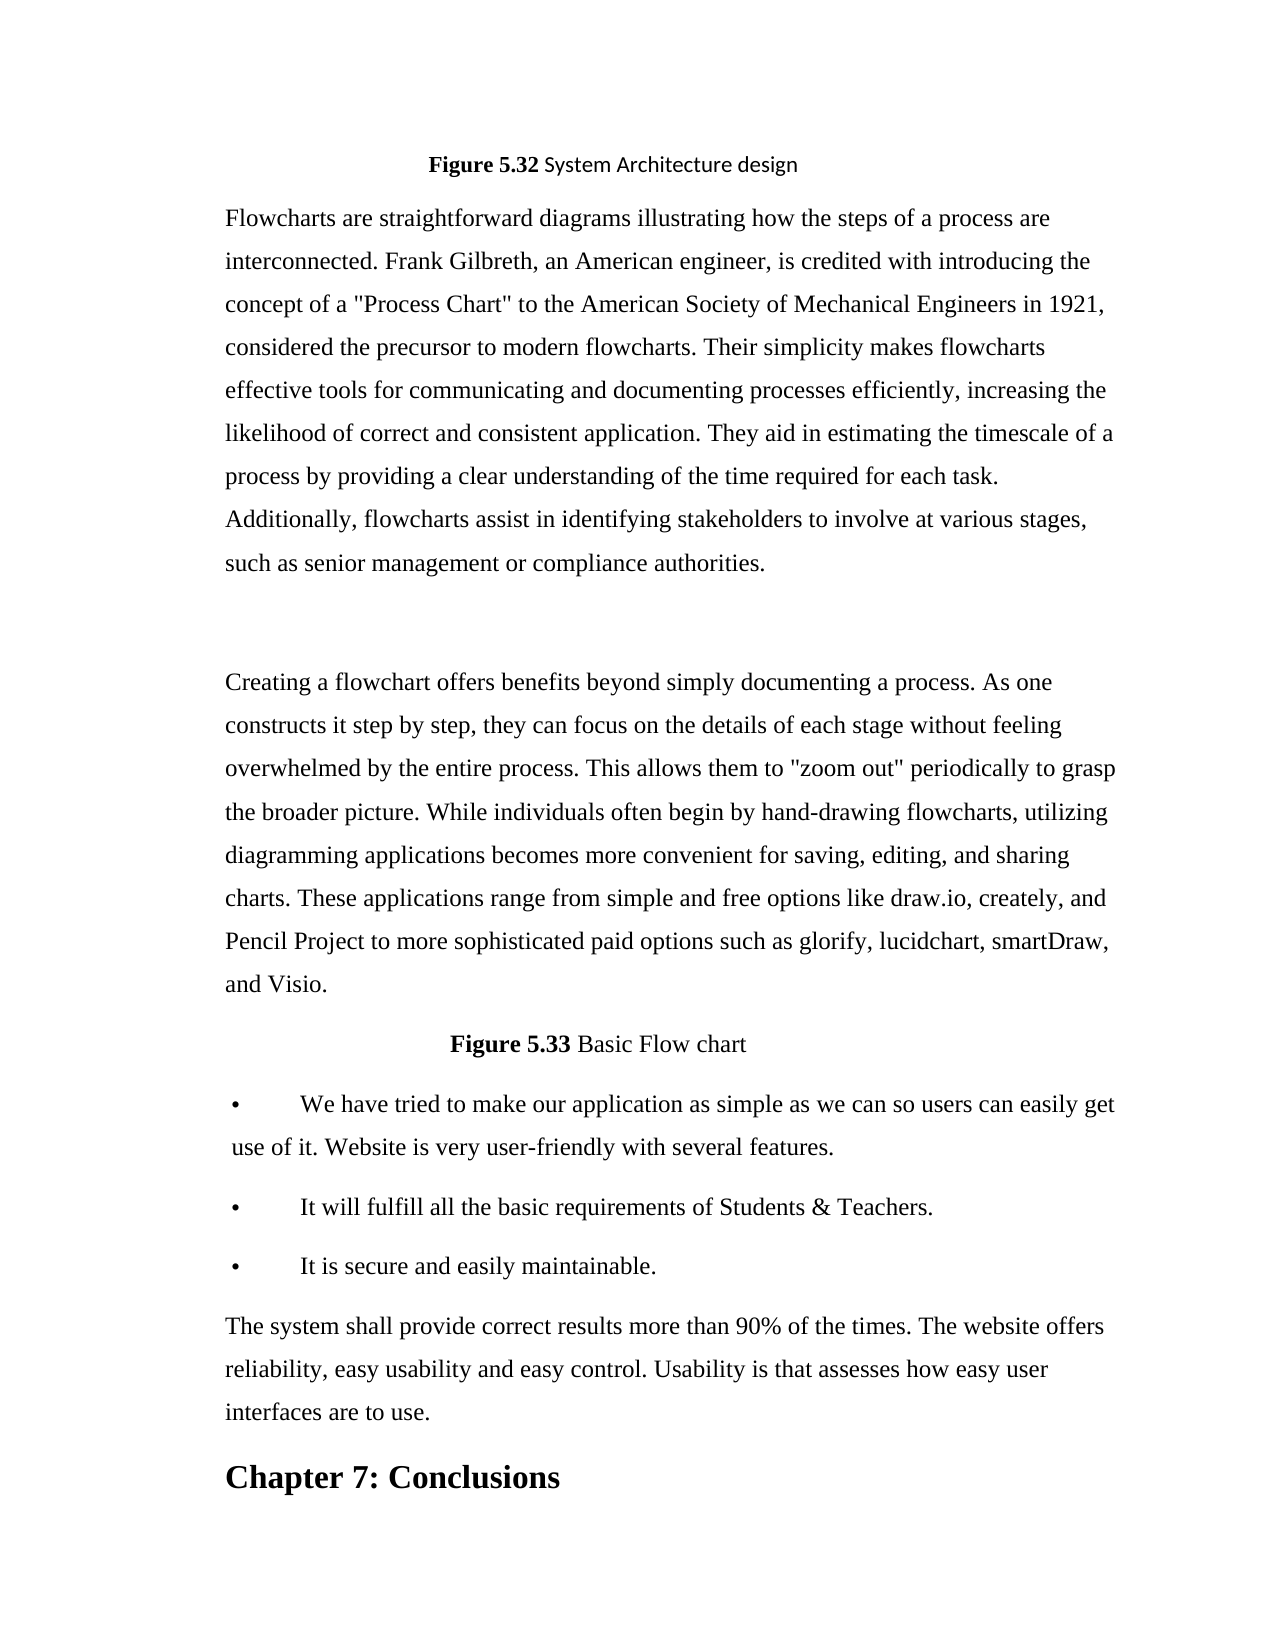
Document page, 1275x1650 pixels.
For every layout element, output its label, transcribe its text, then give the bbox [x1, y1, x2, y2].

list It is secure and easily maintainable. [231, 1251, 1125, 1280]
text Flowcharts are straightforward diagrams illustrating how the steps of a process are interconnected. Frank Gilbreth, an American engineer, is credited with introducing the concept of a "Process Chart" to the American Society of Mechanical Engineers in 1921, considered the precursor to modern flowcharts. Their simplicity makes flowcharts effective tools for communicating and documenting processes efficiently, increasing the likelihood of correct and consistent application. They aid in estimating the timescale of a process by providing a clear understanding of the time required for each task. Additionally, flowcharts assist in identifying stakeholders to involve at various stages, such as senior management or compliance authorities. [225, 203, 1125, 576]
list It will fulfill all the basic requirements of Students & Teachers. [231, 1192, 1125, 1220]
text Figure 5.32 System Architecture design [150, 150, 1077, 178]
text Chapter 7: Conclusions [225, 1457, 1125, 1496]
text Figure 5.33 Basic Flow chart [375, 1029, 1125, 1058]
text Creating a flowchart offers benefits beyond simply documenting a process. As one constructs it step by step, they can focus on the details of each stage without feeling overwhelmed by the entire process. This allows them to "zoom out" periodically to grasp the broader picture. While individuals often begin by hand-drawing flowcharts, utilizing diagramming applications becomes more convenient for saving, editing, and sharing charts. These applications range from simple and free options like draw.io, creately, and Pencil Project to more sophisticated paid options such as glorify, lucidchart, smartDraw, and Visio. [225, 667, 1125, 998]
list We have tried to make our application as simple as we can so users can easily get use of it. Website is very user-friendly with several features. [231, 1089, 1125, 1161]
text The system shall provide correct results more than 90% of the times. The website offers reliability, easy usability and easy control. Usability is that assesses how easy user interfaces are to use. [225, 1311, 1125, 1426]
